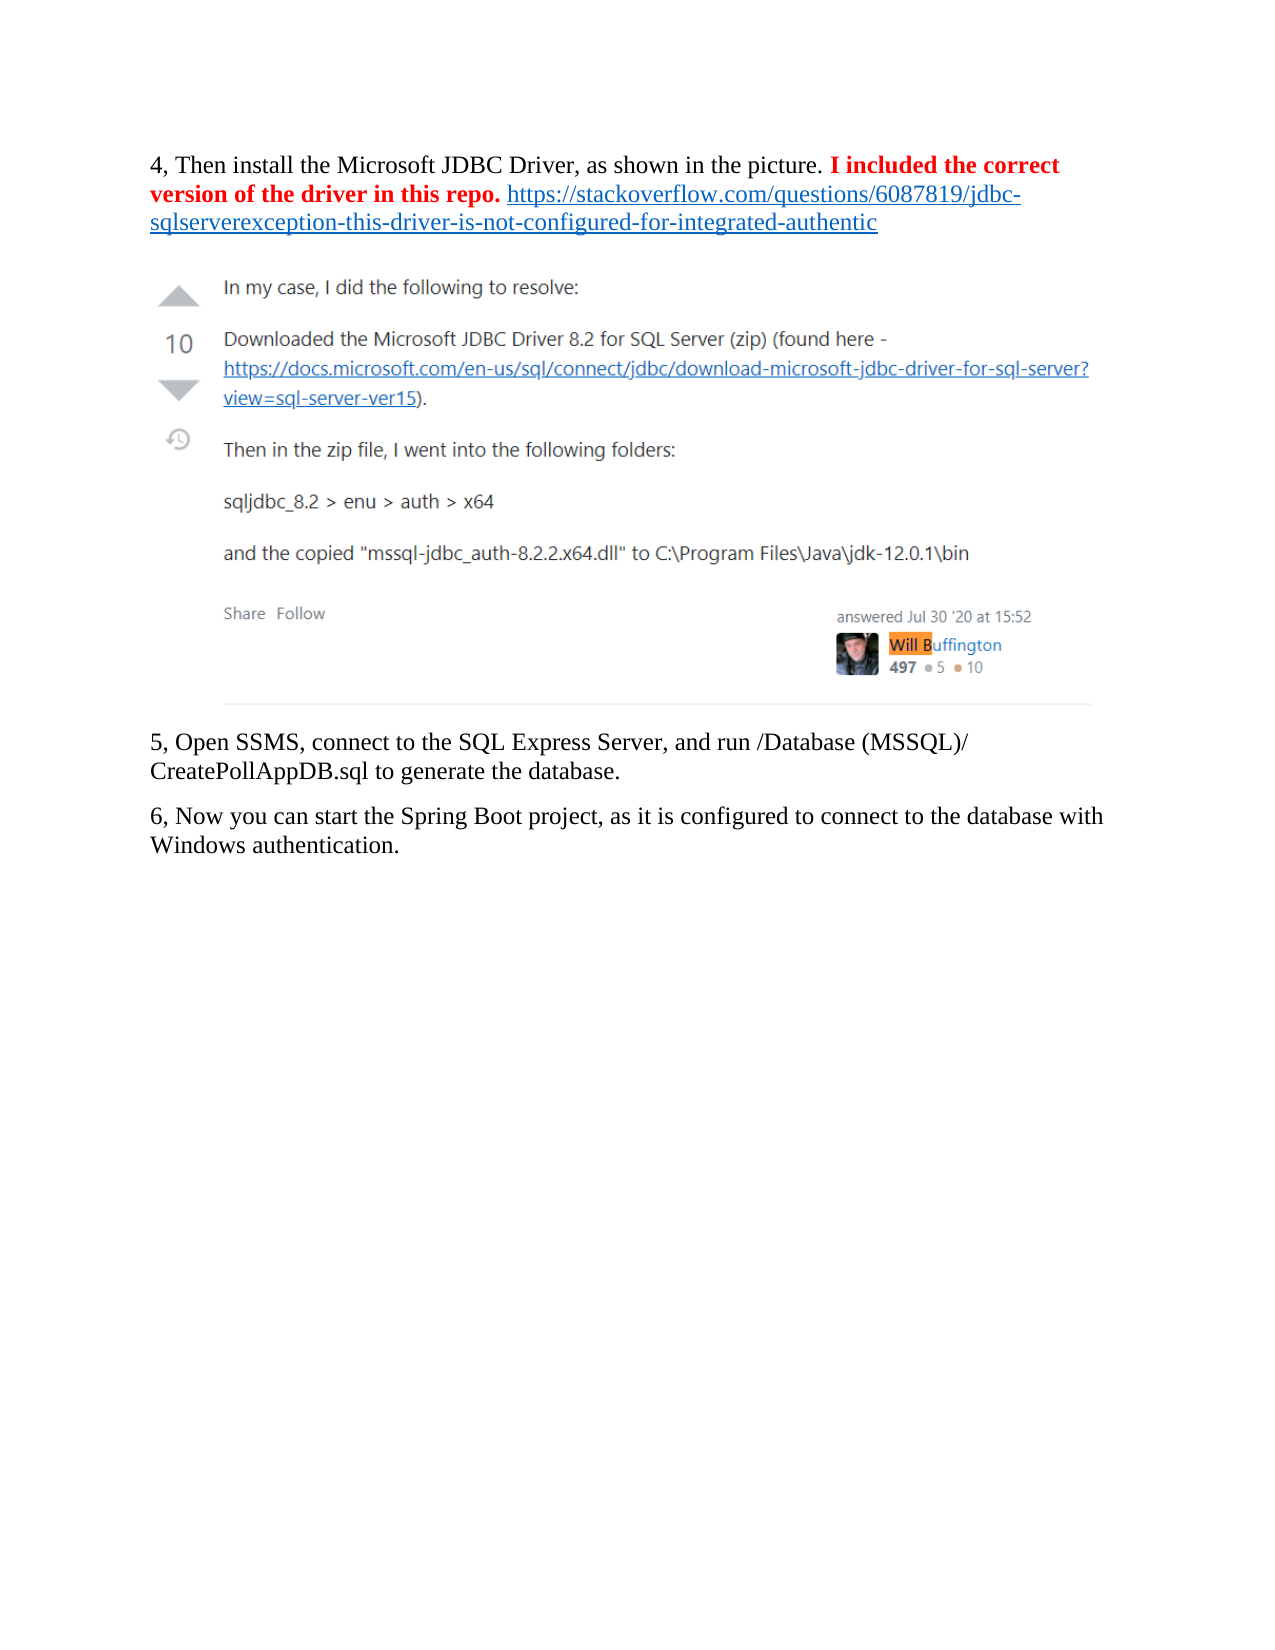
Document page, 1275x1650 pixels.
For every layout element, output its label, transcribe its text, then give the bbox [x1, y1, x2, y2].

text 4, Then install the Microsoft JDBC Driver, as shown in the picture. I included the correct version of the driver in this repo. https://stackoverflow.com/questions/6087819/jdbc-sqlserverexception-this-driver-is-not-configured-for-integrated-authentic [150, 150, 1125, 236]
text 5, Open SSMS, connect to the SQL Express Server, and run /Database (MSSQL)/ CreatePollAppDB.sql to generate the database. [150, 727, 1125, 784]
text 6, Now you can start the Spring Boot project, as it is configured to connect to the database with Windows authentication. [150, 801, 1125, 859]
picture [150, 252, 1125, 711]
